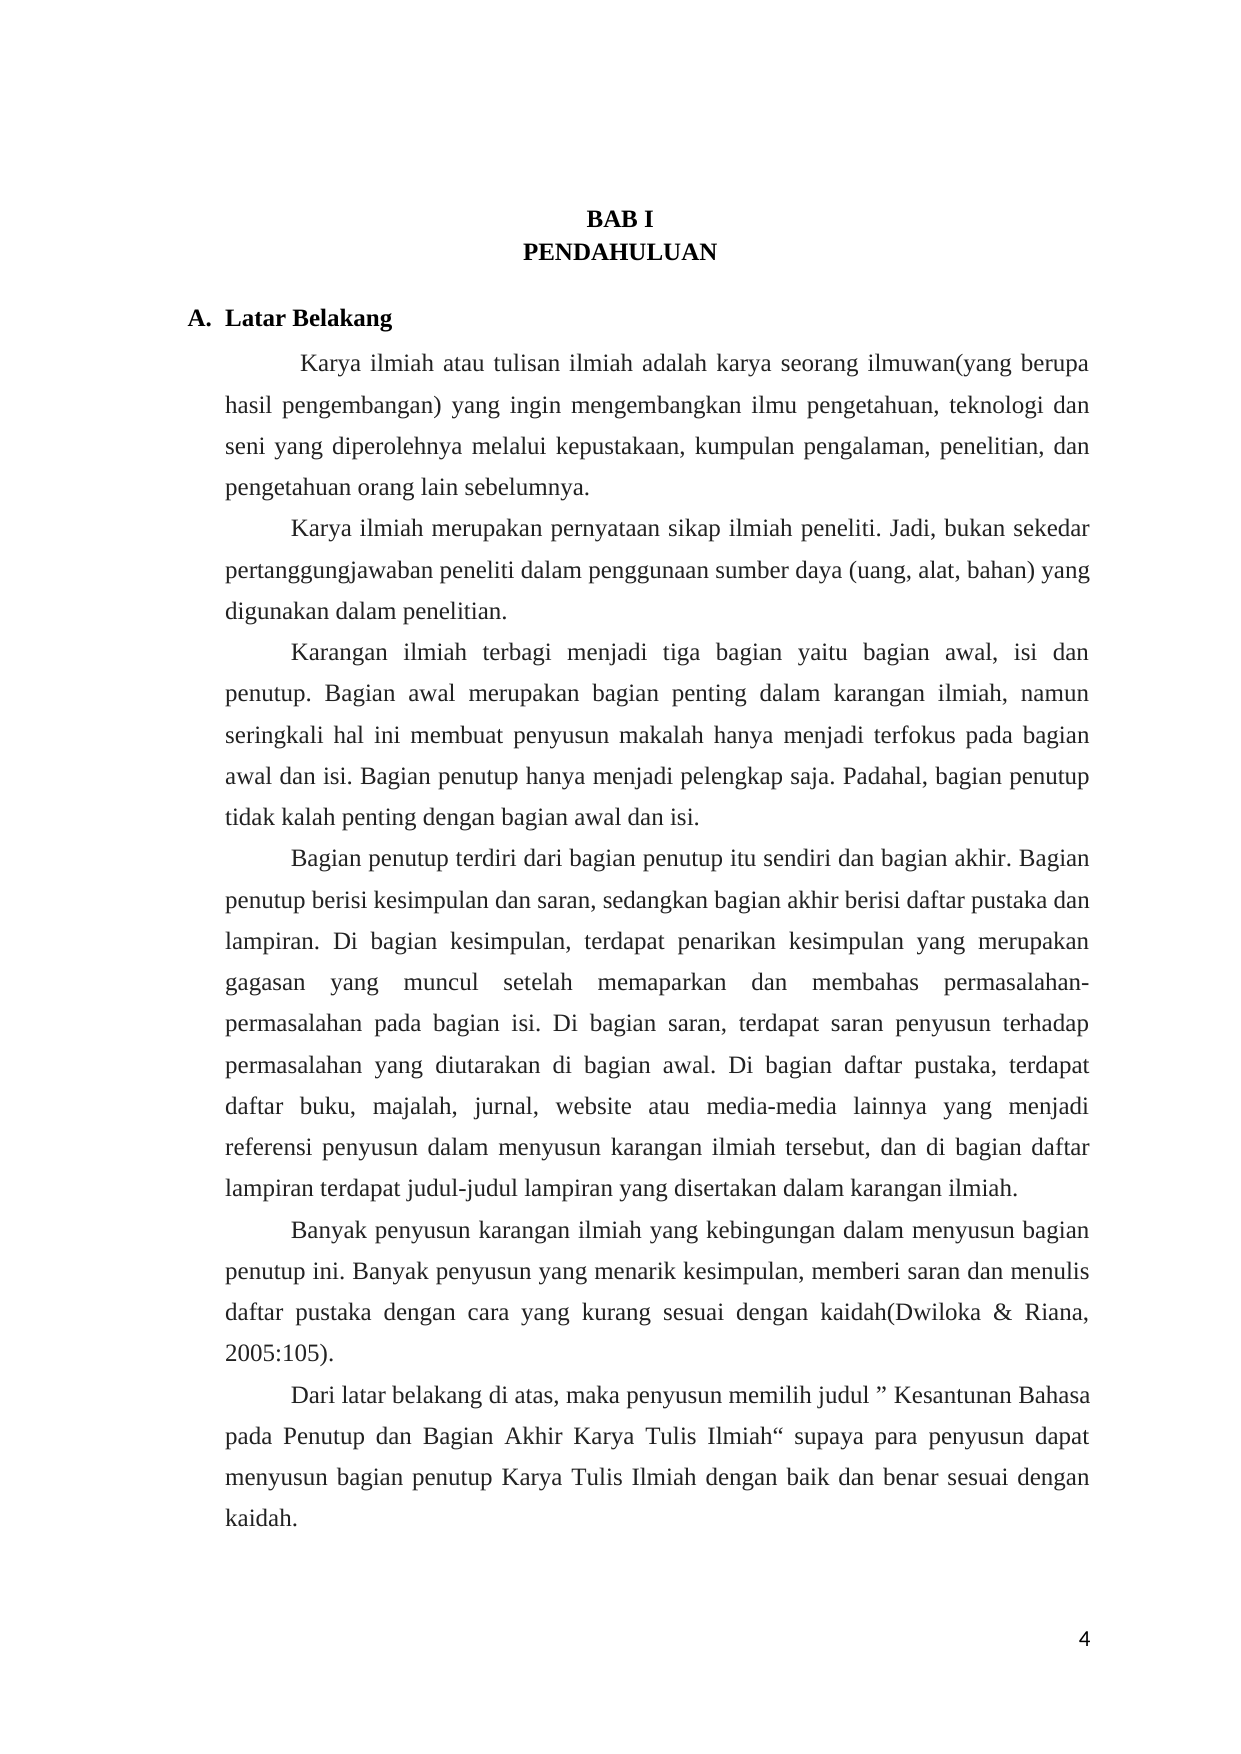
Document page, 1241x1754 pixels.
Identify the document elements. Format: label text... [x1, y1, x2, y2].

text BAB I [150, 204, 1090, 233]
text Banyak penyusun karangan ilmiah yang kebingungan dalam menyusun bagian penutup ini. Banyak penyusun yang menarik kesimpulan, memberi saran dan menulis daftar pustaka dengan cara yang kurang sesuai dengan kaidah(Dwiloka & Riana, 2005:105). [225, 1202, 1090, 1367]
text PENDAHULUAN [150, 237, 1090, 266]
list Latar Belakang [187, 303, 1090, 332]
text Dari latar belakang di atas, maka penyusun memilih judul ” Kesantunan Bahasa pada Penutup dan Bagian Akhir Karya Tulis Ilmiah“ supaya para penyusun dapat menyusun bagian penutup Karya Tulis Ilmiah dengan baik dan benar sesuai dengan kaidah. [225, 1367, 1090, 1532]
list Karya ilmiah atau tulisan ilmiah adalah karya seorang ilmuwan(yang berupa hasil pengembangan) yang ingin mengembangkan ilmu pengetahuan, teknologi dan seni yang diperolehnya melalui kepustakaan, kumpulan pengalaman, penelitian, dan pengetahuan orang lain sebelumnya. [225, 336, 1090, 501]
list Karya ilmiah merupakan pernyataan sikap ilmiah peneliti. Jadi, bukan sekedar pertanggungjawaban peneliti dalam penggunaan sumber daya (uang, alat, bahan) yang digunakan dalam penelitian. [225, 501, 1090, 625]
text Bagian penutup terdiri dari bagian penutup itu sendiri dan bagian akhir. Bagian penutup berisi kesimpulan dan saran, sedangkan bagian akhir berisi daftar pustaka dan lampiran. Di bagian kesimpulan, terdapat penarikan kesimpulan yang merupakan gagasan yang muncul setelah memaparkan dan membahas permasalahan-permasalahan pada bagian isi. Di bagian saran, terdapat saran penyusun terhadap permasalahan yang diutarakan di bagian awal. Di bagian daftar pustaka, terdapat daftar buku, majalah, jurnal, website atau media-media lainnya yang menjadi referensi penyusun dalam menyusun karangan ilmiah tersebut, dan di bagian daftar lampiran terdapat judul-judul lampiran yang disertakan dalam karangan ilmiah. [225, 831, 1090, 1202]
text Karangan ilmiah terbagi menjadi tiga bagian yaitu bagian awal, isi dan penutup. Bagian awal merupakan bagian penting dalam karangan ilmiah, namun seringkali hal ini membuat penyusun makalah hanya menjadi terfokus pada bagian awal dan isi. Bagian penutup hanya menjadi pelengkap saja. Padahal, bagian penutup tidak kalah penting dengan bagian awal dan isi. [225, 625, 1090, 831]
